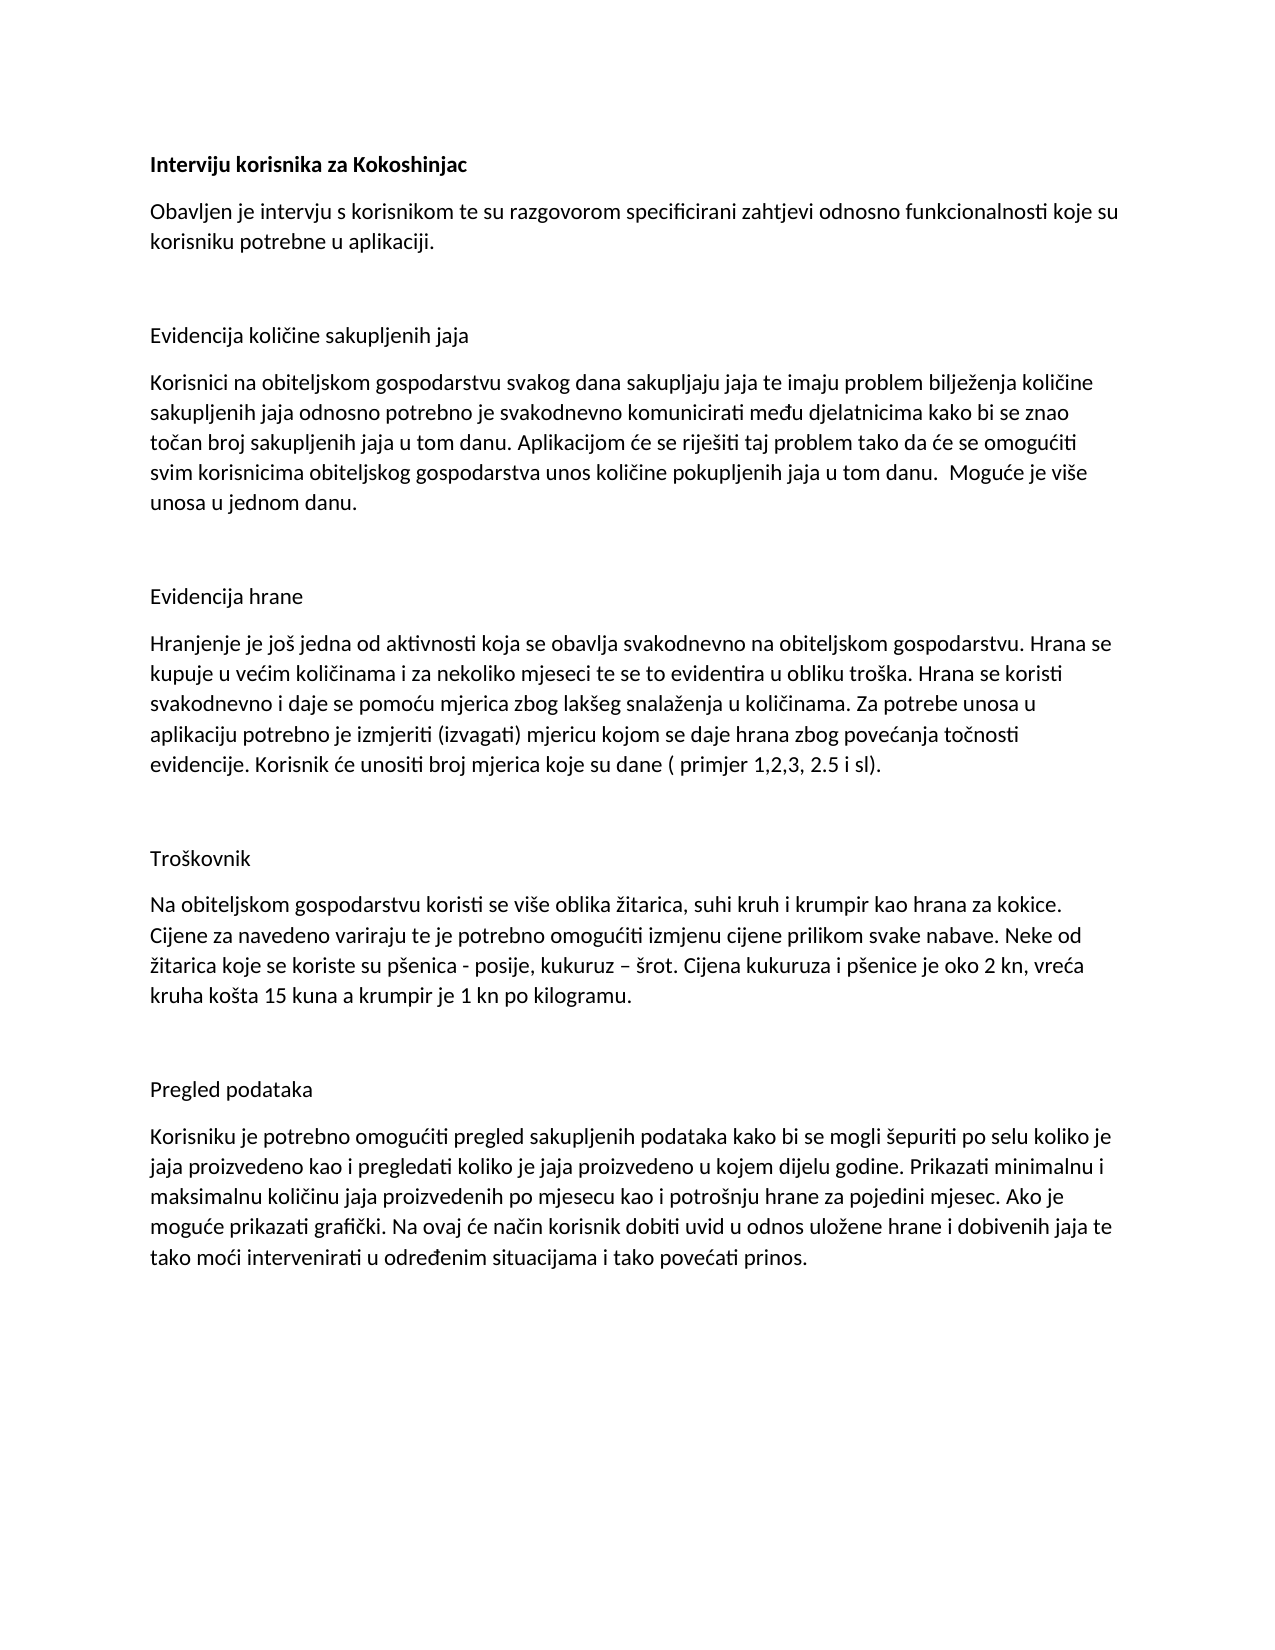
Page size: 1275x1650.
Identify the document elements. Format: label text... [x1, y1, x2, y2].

text Na obiteljskom gospodarstvu koristi se više oblika žitarica, suhi kruh i krumpir kao hrana za kokice. Cijene za navedeno variraju te je potrebno omogućiti izmjenu cijene prilikom svake nabave. Neke od žitarica koje se koriste su pšenica - posije, kukuruz – šrot. Cijena kukuruza i pšenice je oko 2 kn, vreća kruha košta 15 kuna a krumpir je 1 kn po kilogramu. [150, 891, 1125, 1009]
text Hranjenje je još jedna od aktivnosti koja se obavlja svakodnevno na obiteljskom gospodarstvu. Hrana se kupuje u većim količinama i za nekoliko mjeseci te se to evidentira u obliku troška. Hrana se koristi svakodnevno i daje se pomoću mjerica zbog lakšeg snalaženja u količinama. Za potrebe unosa u aplikaciju potrebno je izmjeriti (izvagati) mjericu kojom se daje hrana zbog povećanja točnosti evidencije. Korisnik će unositi broj mjerica koje su dane ( primjer 1,2,3, 2.5 i sl). [150, 629, 1125, 778]
text Korisnici na obiteljskom gospodarstvu svakog dana sakupljaju jaja te imaju problem bilježenja količine sakupljenih jaja odnosno potrebno je svakodnevno komunicirati među djelatnicima kako bi se znao točan broj sakupljenih jaja u tom danu. Aplikacijom će se riješiti taj problem tako da će se omogućiti svim korisnicima obiteljskog gospodarstva unos količine pokupljenih jaja u tom danu. Moguće je više unosa u jednom danu. [150, 368, 1125, 517]
text Interviju korisnika za Kokoshinjac [150, 150, 1125, 178]
text Pregled podataka [150, 1075, 1125, 1103]
text Evidencija hrane [150, 582, 1125, 610]
text Evidencija količine sakupljenih jaja [150, 321, 1125, 349]
text Obavljen je intervju s korisnikom te su razgovorom specificirani zahtjevi odnosno funkcionalnosti koje su korisniku potrebne u aplikaciji. [150, 197, 1125, 255]
text Troškovnik [150, 844, 1125, 872]
text Korisniku je potrebno omogućiti pregled sakupljenih podataka kako bi se mogli šepuriti po selu koliko je jaja proizvedeno kao i pregledati koliko je jaja proizvedeno u kojem dijelu godine. Prikazati minimalnu i maksimalnu količinu jaja proizvedenih po mjesecu kao i potrošnju hrane za pojedini mjesec. Ako je moguće prikazati grafički. Na ovaj će način korisnik dobiti uvid u odnos uložene hrane i dobivenih jaja te tako moći intervenirati u određenim situacijama i tako povećati prinos. [150, 1122, 1125, 1271]
